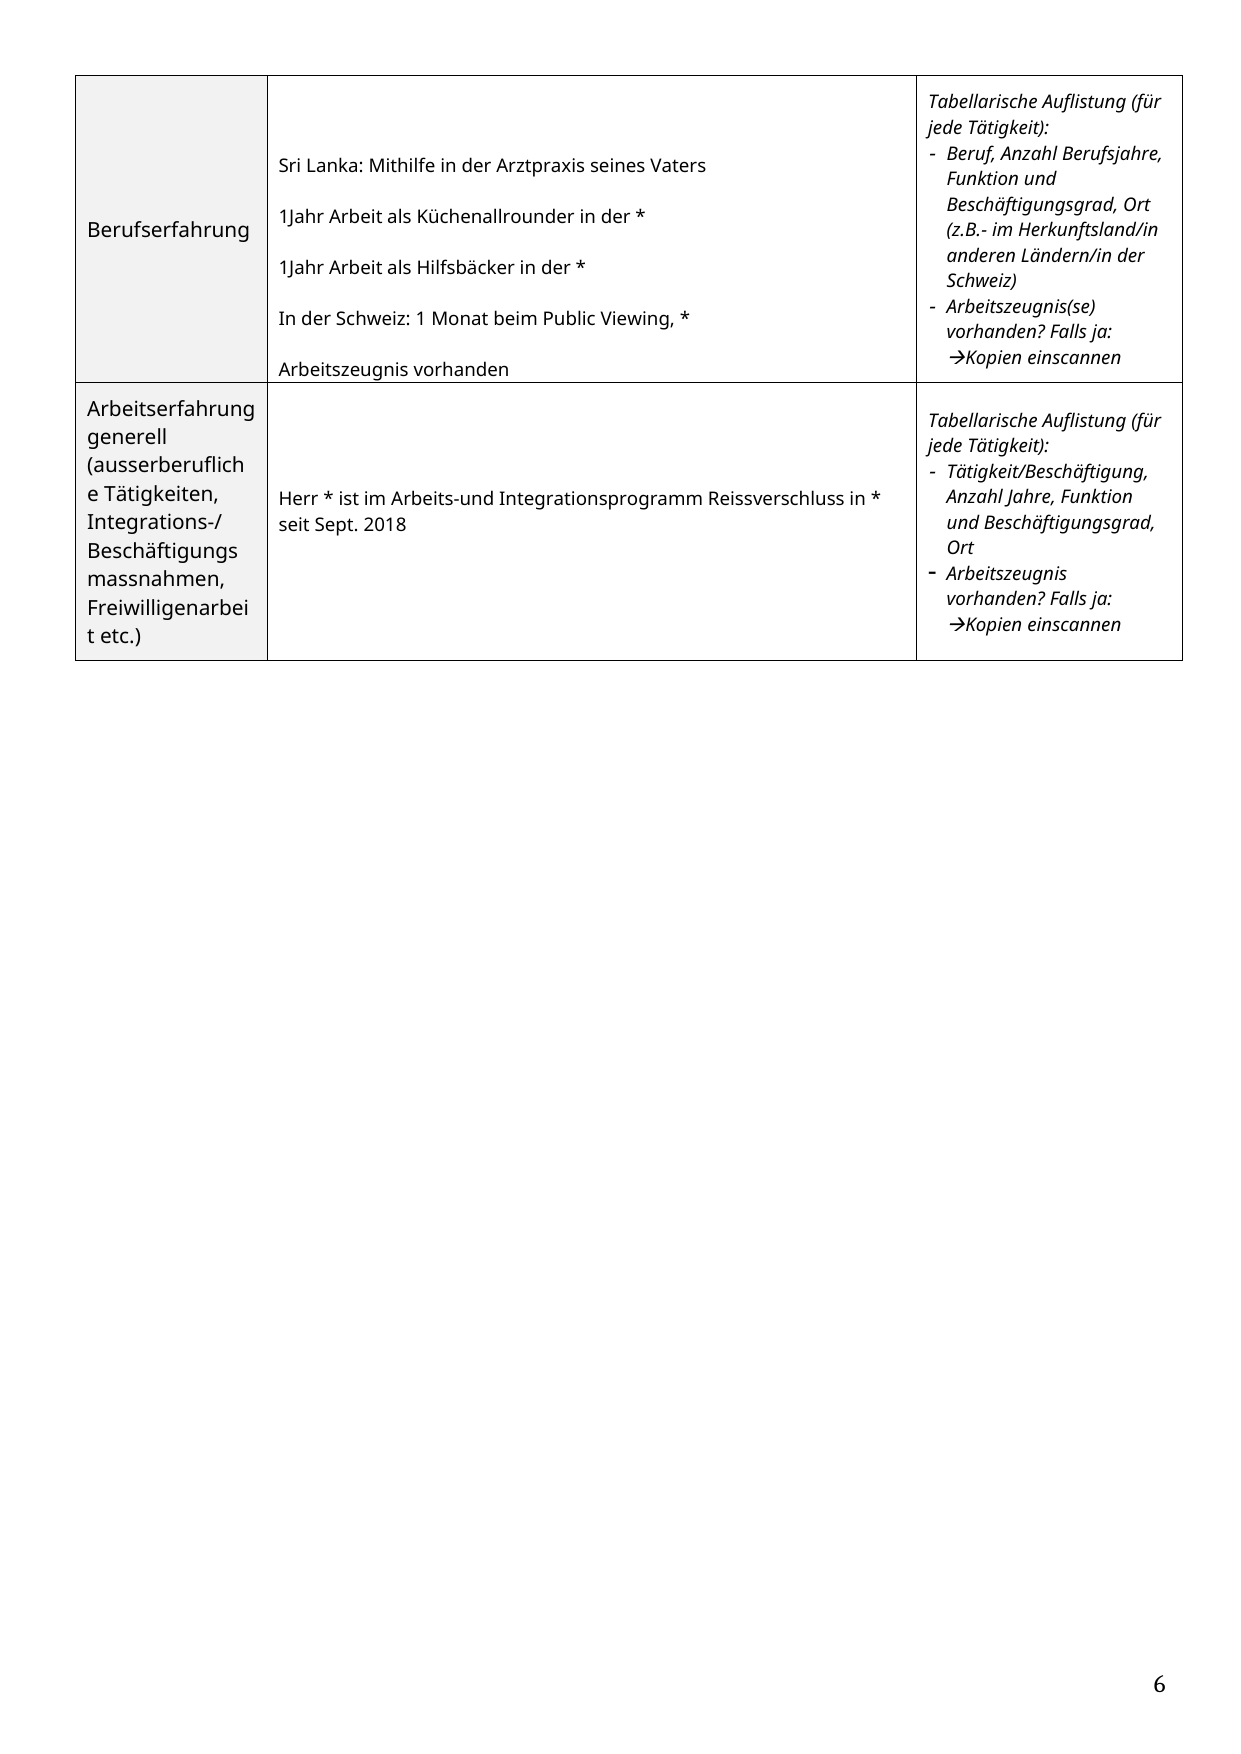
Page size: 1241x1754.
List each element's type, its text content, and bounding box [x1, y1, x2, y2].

table_cell Berufserfahrung [76, 76, 267, 382]
table_cell Tabellarische Auflistung (für jede Tätigkeit): Tätigkeit/Beschäftigung, Anzahl Jahre, Funktion und Beschäftigungsgrad, Ort Arbeitszeugnis vorhanden? Falls ja: Kopien einscannen [917, 383, 1182, 660]
table_cell Herr * ist im Arbeits-und Integrationsprogramm Reissverschluss in * seit Sept. 2018 [268, 383, 916, 660]
table_cell Tabellarische Auflistung (für jede Tätigkeit): Beruf, Anzahl Berufsjahre, Funktion und Beschäftigungsgrad, Ort (z.B.- im Herkunftsland/in anderen Ländern/in der Schweiz) Arbeitszeugnis(se) vorhanden? Falls ja: Kopien einscannen [917, 76, 1182, 382]
table_cell Sri Lanka: Mithilfe in der Arztpraxis seines Vaters 1Jahr Arbeit als Küchenallrounder in der * 1Jahr Arbeit als Hilfsbäcker in der * In der Schweiz: 1 Monat beim Public Viewing, * Arbeitszeugnis vorhanden [268, 76, 916, 382]
table_cell Arbeitserfahrung generell (ausserberufliche Tätigkeiten, Integrations-/ Beschäftigungsmassnahmen, Freiwilligenarbeit etc.) [76, 383, 267, 660]
